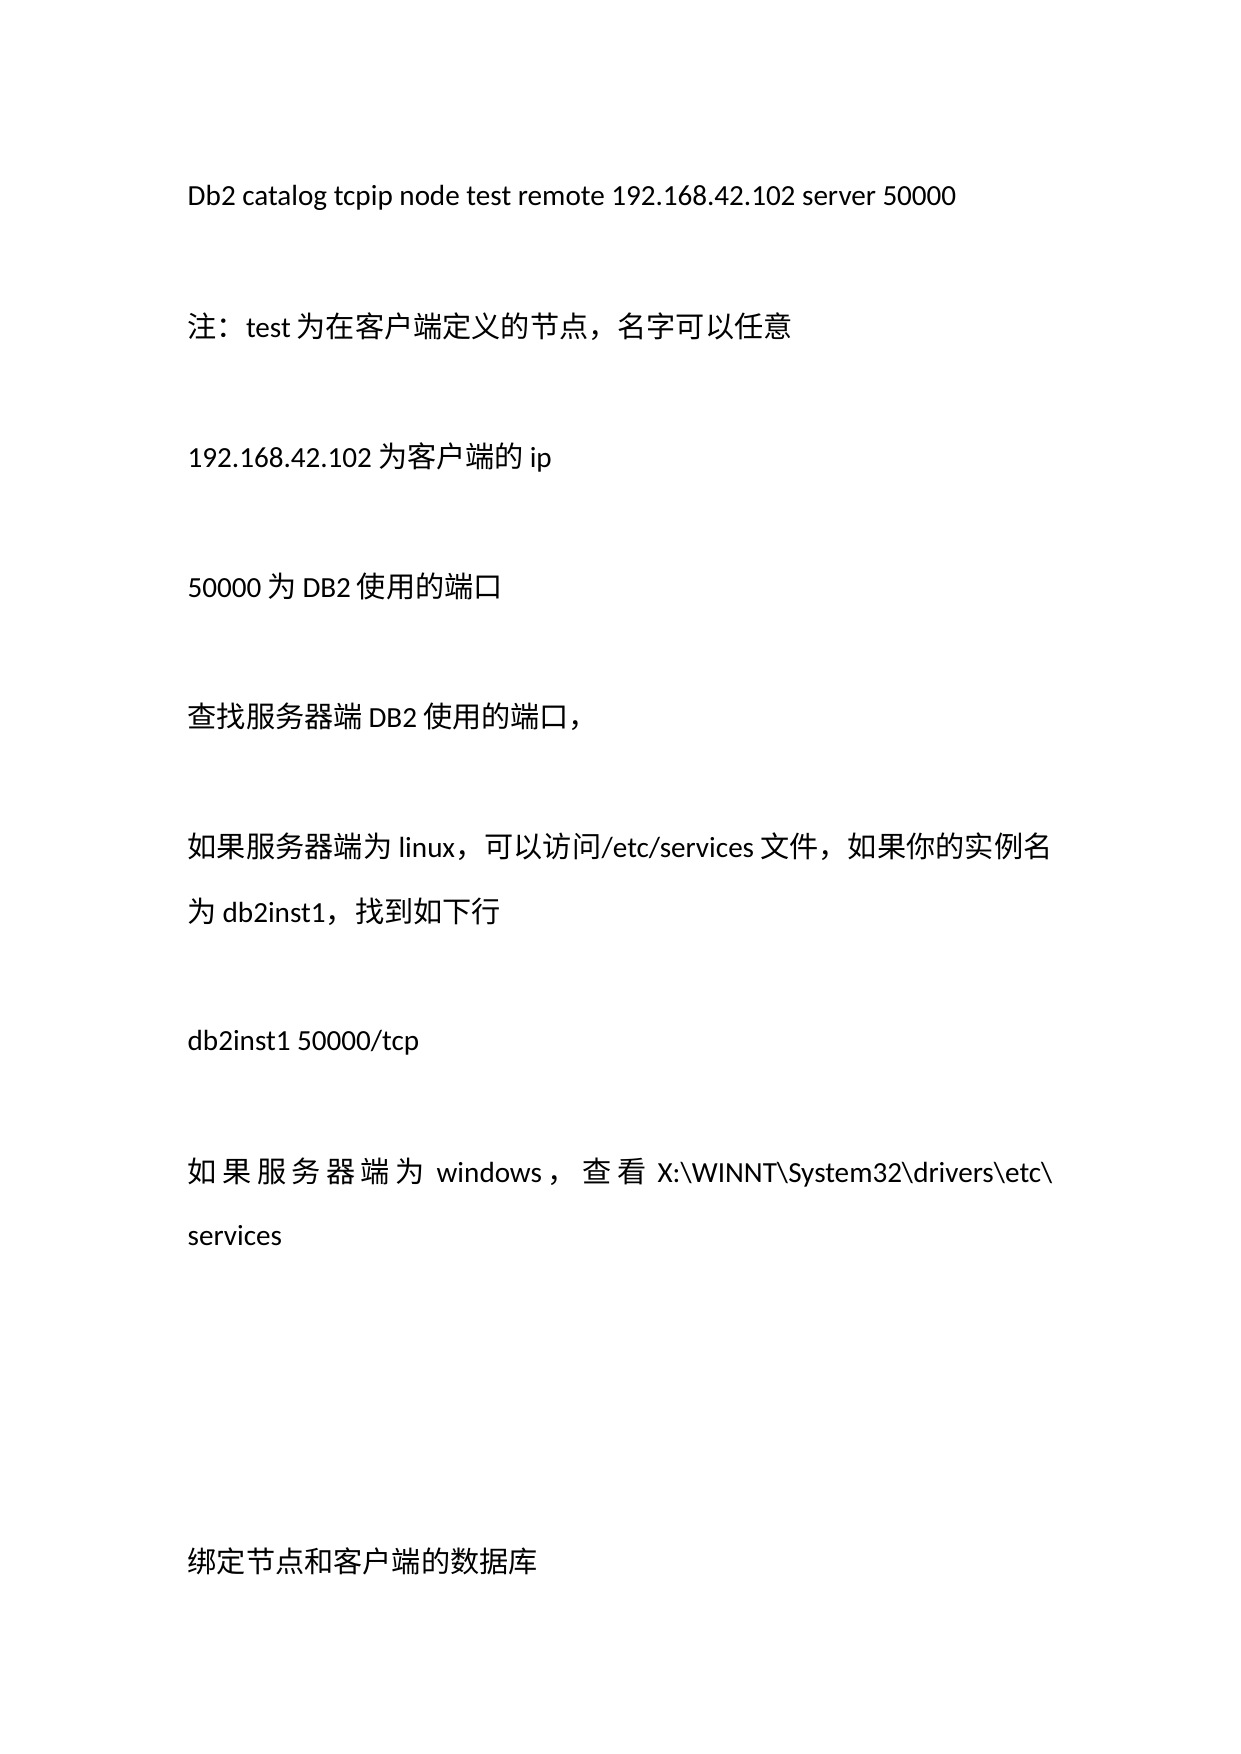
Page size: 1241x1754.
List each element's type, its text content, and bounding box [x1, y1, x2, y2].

text Db2 catalog tcpip node test remote 192.168.42.102 server 50000 [187, 162, 1053, 227]
text 绑定节点和客户端的数据库 [187, 1527, 1053, 1592]
text 如果服务器端为windows，查看X:\WINNT\System32\drivers\etc\services [187, 1137, 1053, 1267]
text 查找服务器端DB2使用的端口， [187, 682, 1053, 747]
text 192.168.42.102为客户端的ip [187, 422, 1053, 487]
text db2inst1 50000/tcp [187, 1007, 1053, 1072]
text 注：test为在客户端定义的节点，名字可以任意 [187, 292, 1053, 357]
text 如果服务器端为linux，可以访问/etc/services文件，如果你的实例名为db2inst1，找到如下行 [187, 812, 1053, 942]
text 50000为DB2使用的端口 [187, 552, 1053, 617]
